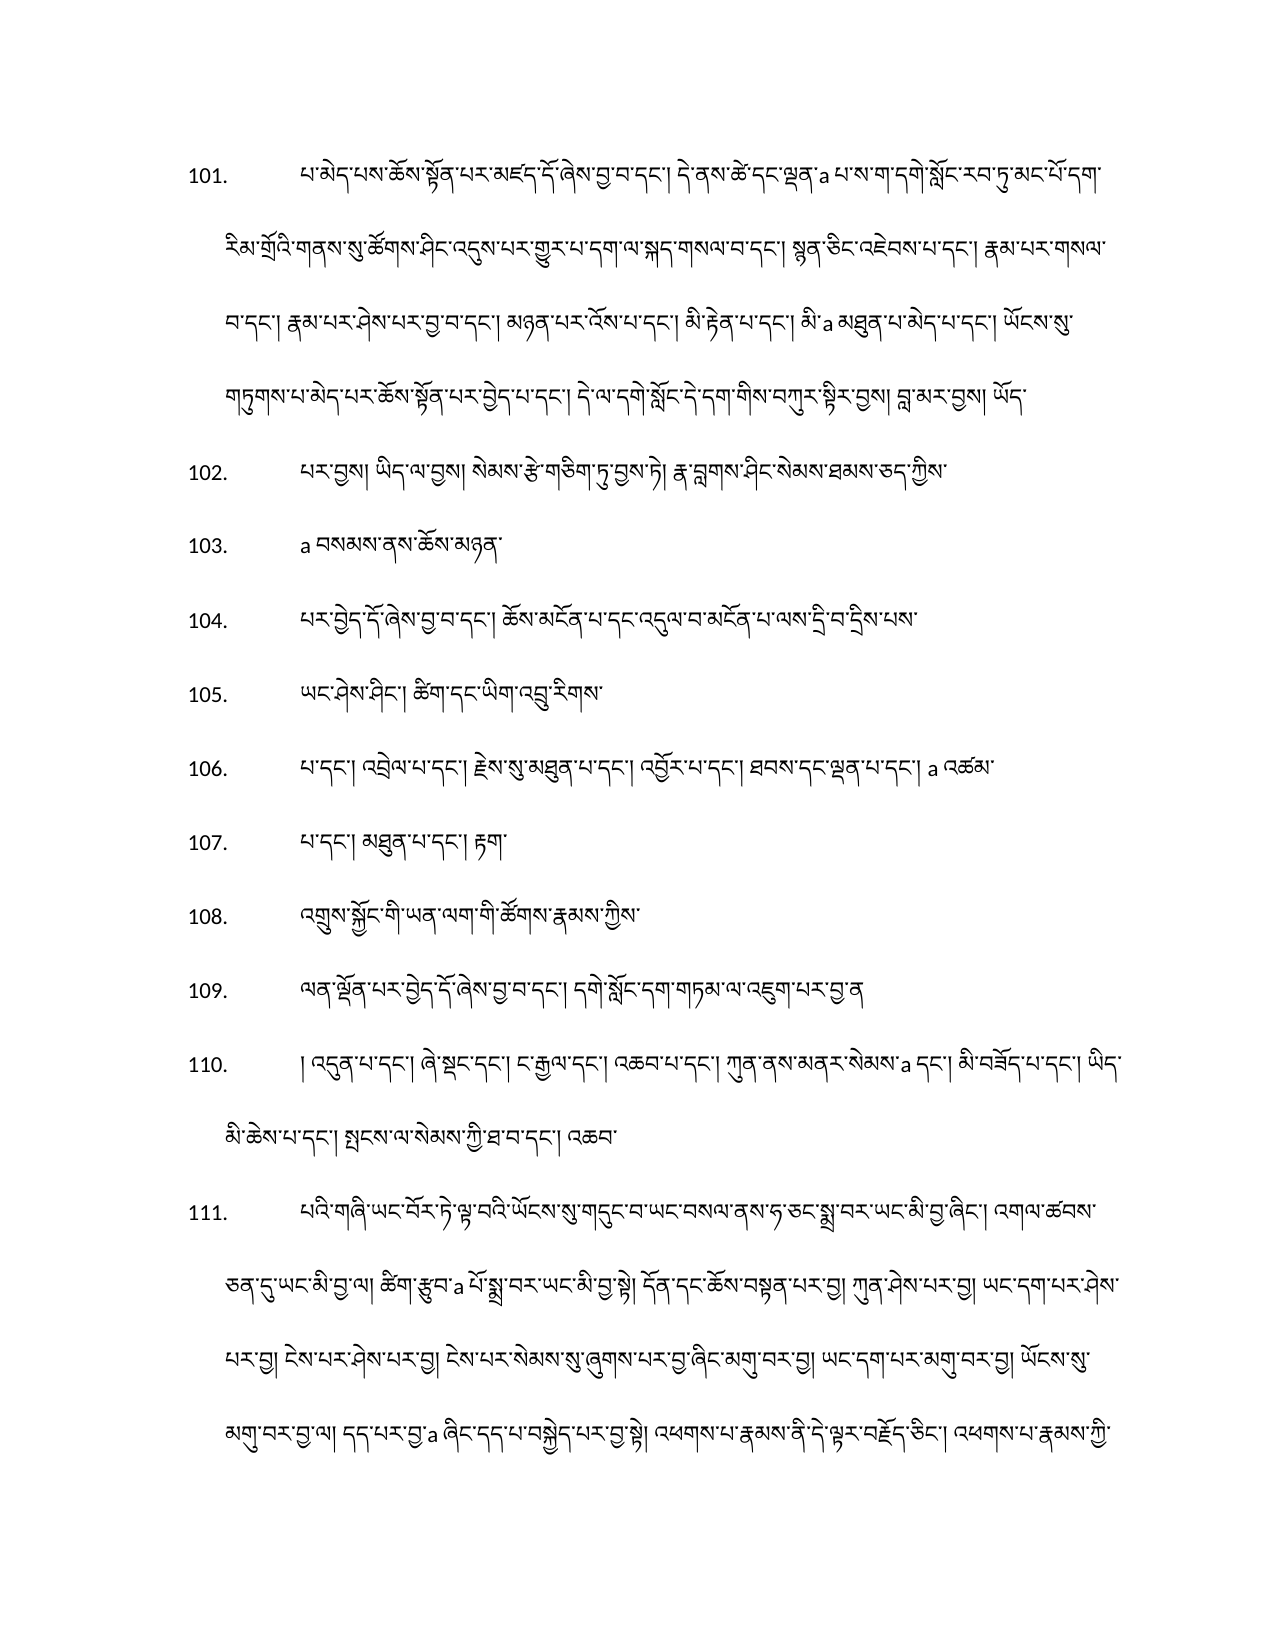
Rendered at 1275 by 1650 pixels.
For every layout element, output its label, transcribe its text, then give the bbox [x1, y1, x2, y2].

list ། འདུན་པ་དང་། ཞེ་སྡང་དང་། ང་རྒྱལ་དང་། འཆབ་པ་དང་། ཀུན་ནས་མནར་སེམས་aདང་། མི་བཟོད་པ་དང་། ཡིད་མི་ཆེས་པ་དང་། སྤངས་ལ་སེམས་ཀྱི་ཐ་བ་དང་། འཆབ་ [187, 1039, 1125, 1177]
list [187, 1187, 1125, 1473]
list aབསམས་ནས་ཆོས་མཉན་ [187, 520, 1125, 585]
list པར་བྱེད་དོ་ཞེས་བྱ་བ་དང་། ཆོས་མངོན་པ་དང་འདུལ་བ་མངོན་པ་ལས་དྲི་བ་དྲིས་པས་ [187, 594, 1125, 659]
list པ་མེད་པས་ཆོས་སྟོན་པར་མཛད་དོ་ཞེས་བྱ་བ་དང་། དེ་ནས་ཚེ་དང་ལྡན་aཔ་ས་ག་དགེ་སློང་རབ་ཏུ་མང་པོ་དག་རིམ་གྲོའི་གནས་སུ་ཚོགས་ཤིང་འདུས་པར་གྱུར་པ་དག་ལ་སྐད་གསལ་བ་དང་། སྙན་ཅིང་འཇེབས་པ་དང་། རྣམ་པར་གསལ་བ་དང་། རྣམ་པར་ཤེས་པར་བྱ་བ་དང་། མཉན་པར་འོས་པ་དང་། མི་རྟེན་པ་དང་། མི་aམཐུན་པ་མེད་པ་དང་། ཡོངས་སུ་གཏུགས་པ་མེད་པར་ཆོས་སྟོན་པར་བྱེད་པ་དང་། དེ་ལ་དགེ་སློང་དེ་དག་གིས་བཀུར་སྟིར་བྱས། བླ་མར་བྱས། ཡོད་ [187, 150, 1125, 437]
list པ་དང་། མཐུན་པ་དང་། རྟག་ [187, 817, 1125, 881]
list ལན་ལྡོན་པར་བྱེད་དོ་ཞེས་བྱ་བ་དང་། དགེ་སློང་དག་གཏམ་ལ་འཇུག་པར་བྱ་ན [187, 965, 1125, 1029]
list པ་དང་། འབྲེལ་པ་དང་། རྗེས་སུ་མཐུན་པ་དང་། འབྱོར་པ་དང་། ཐབས་དང་ལྡན་པ་དང་། aའཚམ་ [187, 742, 1125, 807]
list འགྲུས་སྐྱོང་གི་ཡན་ལག་གི་ཚོགས་རྣམས་ཀྱིས་ [187, 891, 1125, 955]
list ཡང་ཤེས་ཤིང་། ཚིག་དང་ཡིག་འབྲུ་རིགས་ [187, 668, 1125, 733]
list པར་བྱས། ཡིད་ལ་བྱས། སེམས་རྩེ་གཅིག་ཏུ་བྱས་ཏེ། རྣ་བླགས་ཤིང་སེམས་ཐམས་ཅད་ཀྱིས་ [187, 446, 1125, 511]
